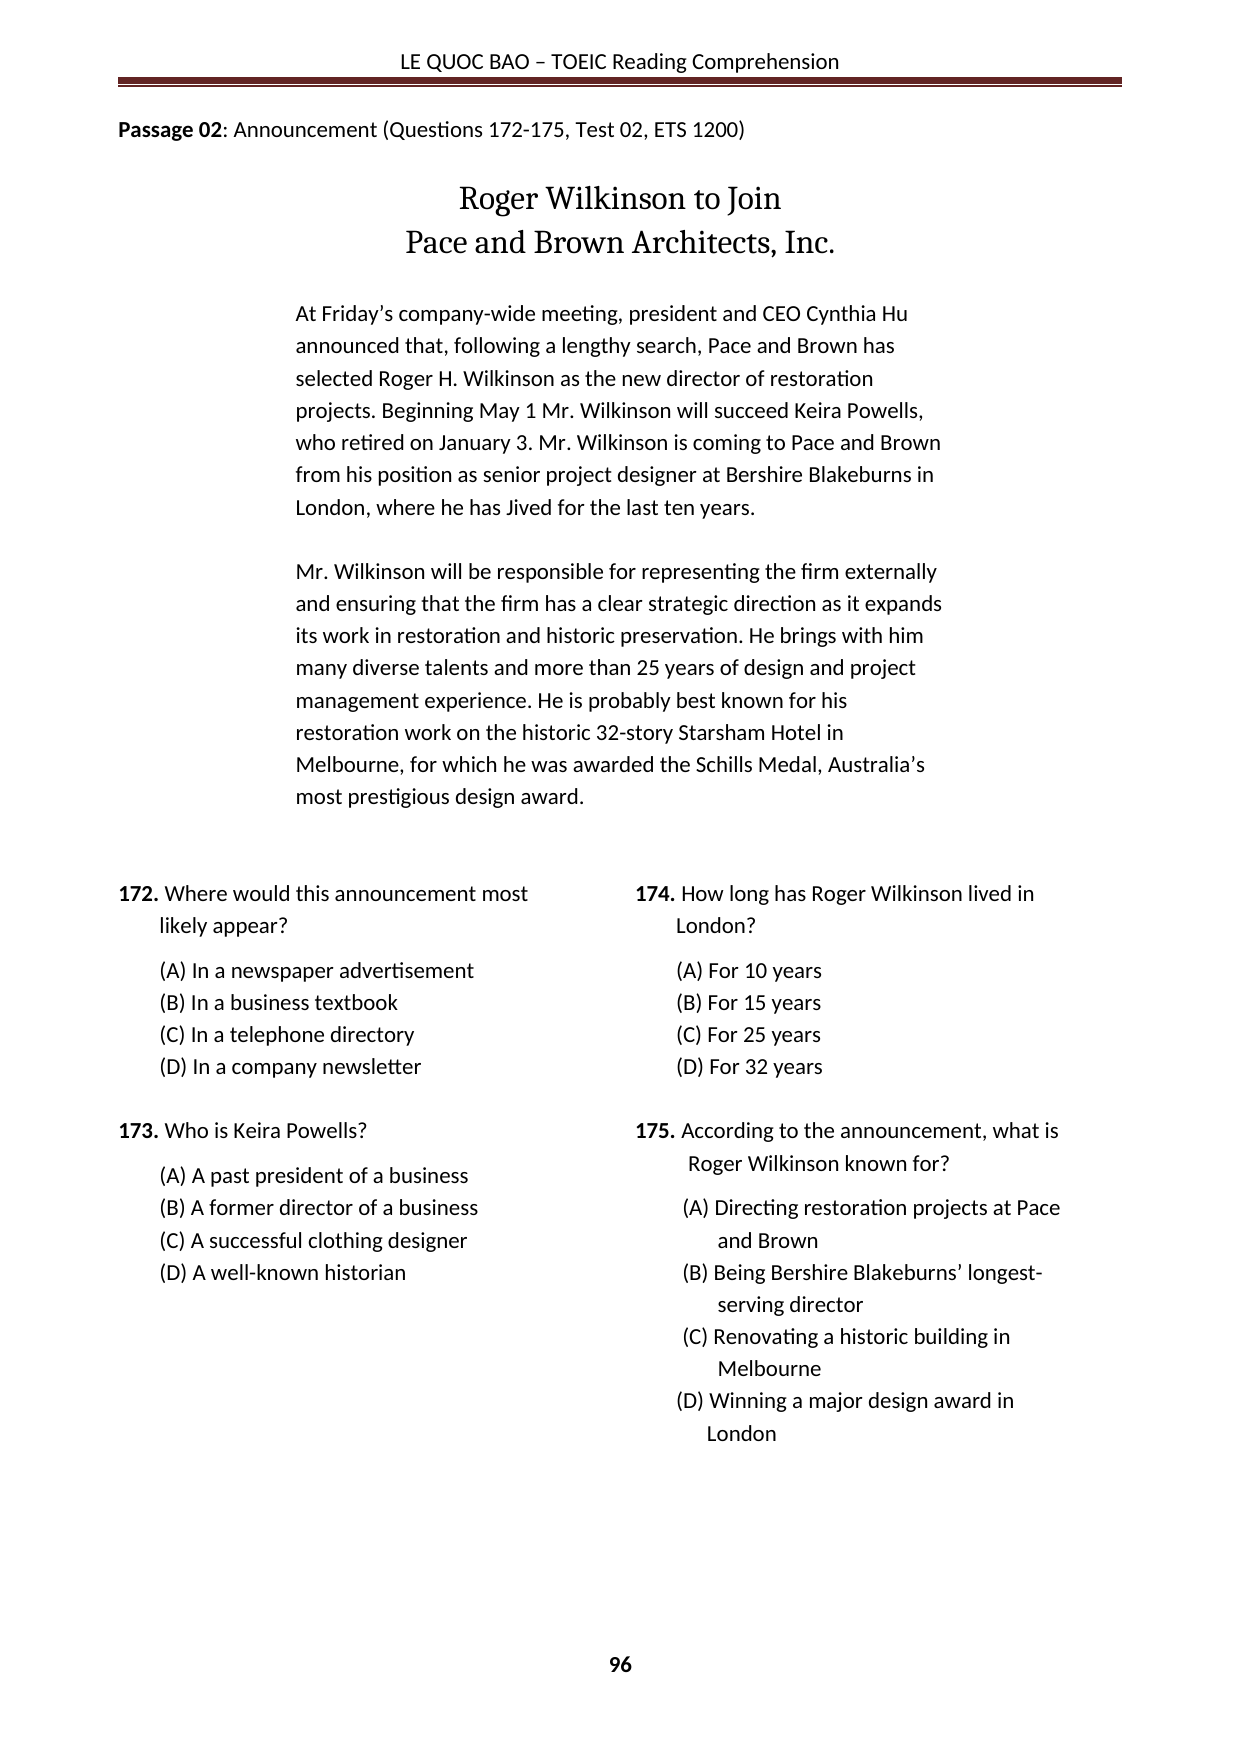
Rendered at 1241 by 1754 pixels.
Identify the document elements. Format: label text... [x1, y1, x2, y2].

text (B) Being Bershire Blakeburns’ longest- [682, 1258, 1122, 1286]
text Passage 02: Announcement (Questions 172-175, Test 02, ETS 1200) [118, 115, 1122, 143]
text (A) Directing restoration projects at Pace [682, 1193, 1122, 1222]
text At Friday’s company-wide meeting, president and CEO Cynthia Hu announced that, following a lengthy search, Pace and Brown has selected Roger H. Wilkinson as the new director of restoration projects. Beginning May 1 Mr. Wilkinson will succeed Keira Powells, who retired on January 3. Mr. Wilkinson is coming to Pace and Brown from his position as senior project designer at Bershire Blakeburns in London, where he has Jived for the last ten years. [295, 299, 945, 521]
text (A) In a newspaper advertisement (B) In a business textbook (C) In a telephone directory (D) In a company newsletter [118, 956, 613, 1112]
text 172. Where would this announcement most likely appear? [118, 879, 613, 939]
text (D) Winning a major design award in [635, 1387, 1122, 1415]
text 175. According to the announcement, what is [635, 1084, 1122, 1145]
text Melbourne [717, 1354, 1122, 1382]
text 174. How long has Roger Wilkinson lived in [635, 879, 1129, 907]
text and Brown [717, 1226, 1122, 1254]
text Roger Wilkinson to Join Pace and Brown Architects, Inc. [222, 179, 1019, 262]
text London? [635, 911, 1129, 939]
text 173. Who is Keira Powells? [118, 1117, 613, 1145]
text Mr. Wilkinson will be responsible for representing the firm externally and ensuring that the firm has a clear strategic direction as it expands its work in restoration and historic preservation. He brings with him many diverse talents and more than 25 years of design and project management experience. He is probably best known for his restoration work on the historic 32-story Starsham Hotel in Melbourne, for which he was awarded the Schills Medal, Australia’s most prestigious design award. [295, 557, 945, 810]
text serving director [717, 1290, 1122, 1318]
text London [635, 1419, 1122, 1447]
text Roger Wilkinson known for? [688, 1149, 1122, 1177]
text (A) A past president of a business (B) A former director of a business (C) A successful clothing designer (D) A well-known historian [118, 1161, 613, 1318]
text (C) Renovating a historic building in [682, 1322, 1122, 1350]
text (A) For 10 years (B) For 15 years (C) For 25 years (D) For 32 years [635, 956, 1129, 1080]
